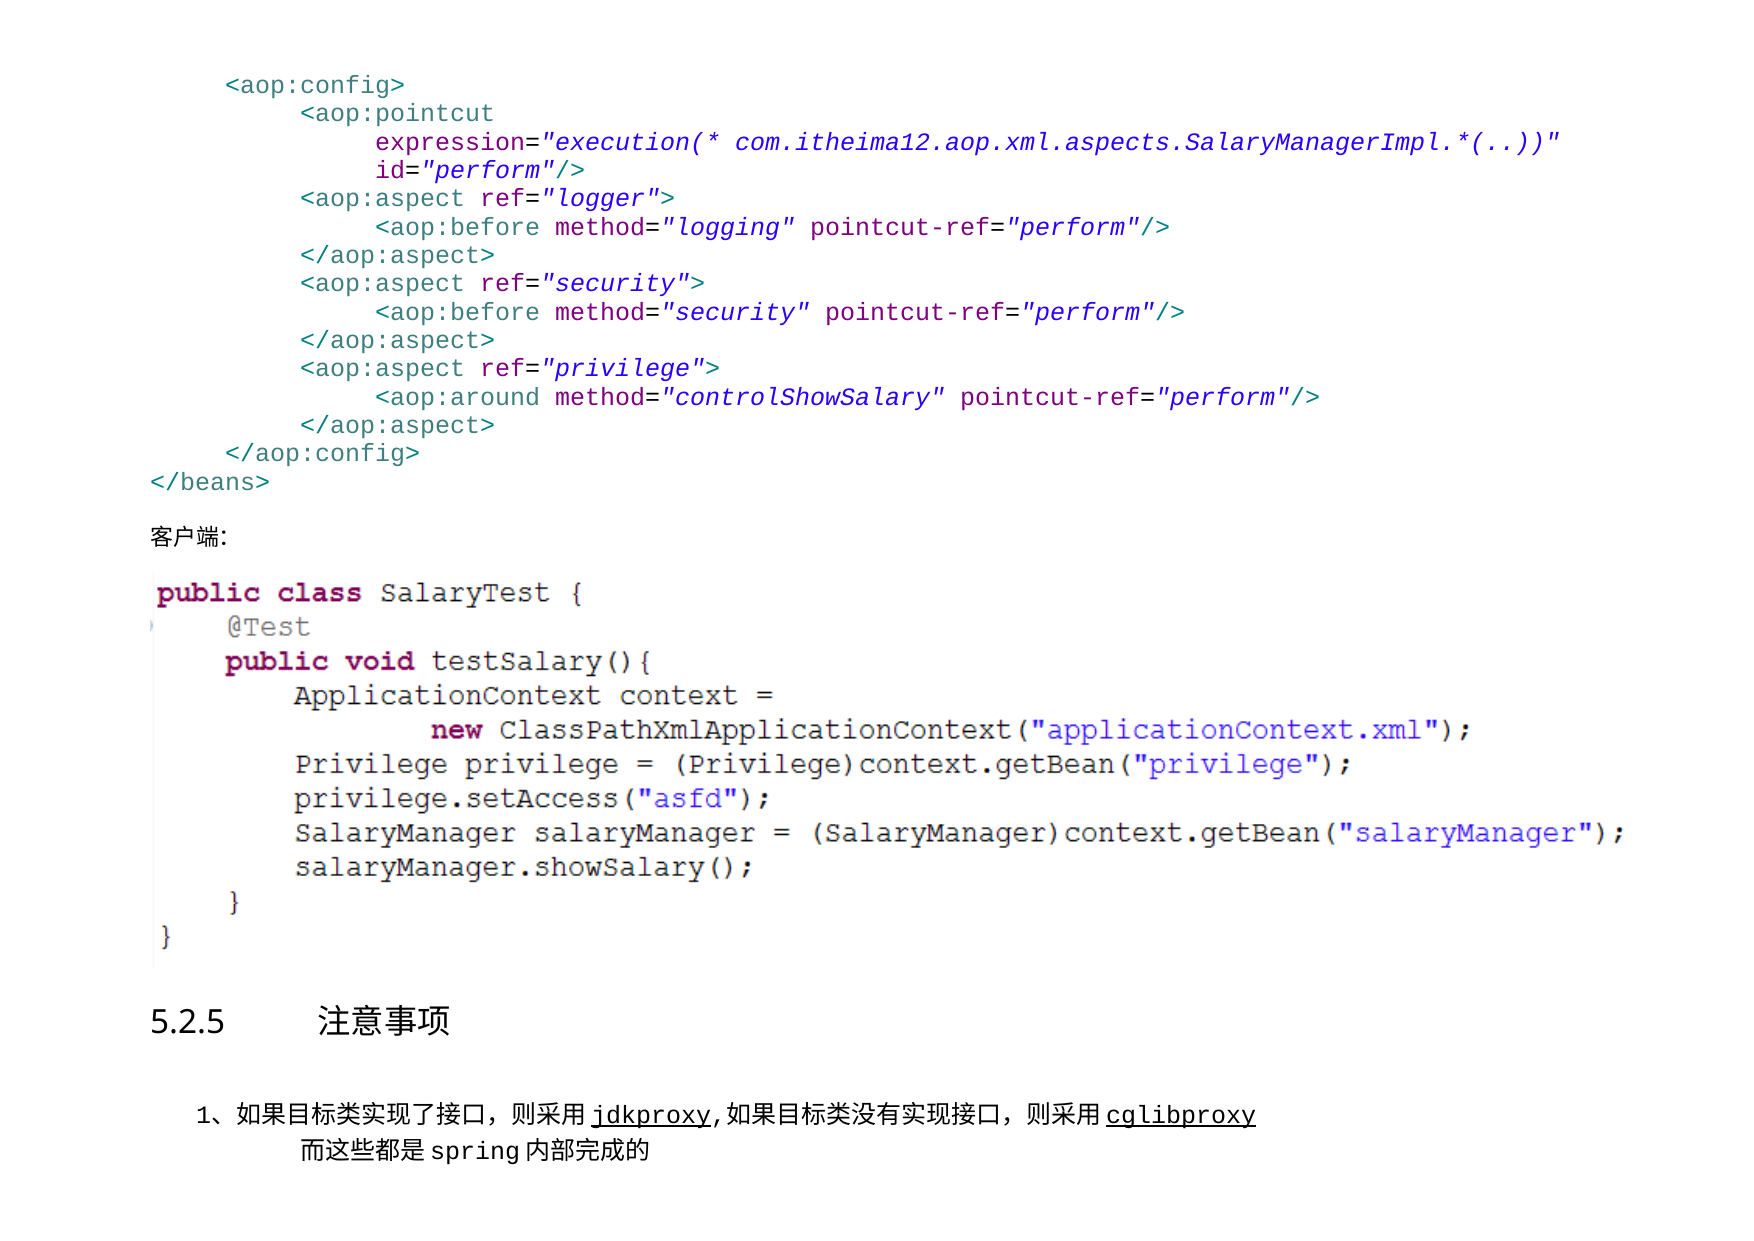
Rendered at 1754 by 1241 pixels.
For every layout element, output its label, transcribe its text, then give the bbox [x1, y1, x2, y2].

text <aop:config> [150, 73, 1636, 101]
text 客户端： [150, 518, 1636, 552]
text 而这些都是spring内部完成的 [196, 1131, 1636, 1167]
text </aop:aspect> [150, 328, 1636, 356]
text 1、如果目标类实现了接口，则采用jdkproxy,如果目标类没有实现接口，则采用cglibproxy [196, 1094, 1636, 1131]
picture [150, 572, 1636, 968]
text <aop:aspect ref="privilege"> [150, 356, 1636, 384]
subtitle 注意事项 [150, 994, 1636, 1043]
text </aop:aspect> [150, 243, 1636, 271]
text <aop:before method="security" pointcut-ref="perform"/> [150, 299, 1636, 328]
text </aop:aspect> [150, 413, 1636, 441]
text <aop:aspect ref="security"> [150, 271, 1636, 299]
text <aop:around method="controlShowSalary" pointcut-ref="perform"/> [150, 384, 1636, 413]
text <aop:aspect ref="logger"> [150, 186, 1636, 214]
text <aop:pointcut [150, 101, 1636, 129]
text <aop:before method="logging" pointcut-ref="perform"/> [150, 214, 1636, 243]
text </aop:config> [150, 441, 1636, 469]
text </beans> [150, 469, 1636, 498]
text id="perform"/> [150, 158, 1636, 186]
text expression="execution(* com.itheima12.aop.xml.aspects.SalaryManagerImpl.*(..))" [150, 129, 1636, 158]
